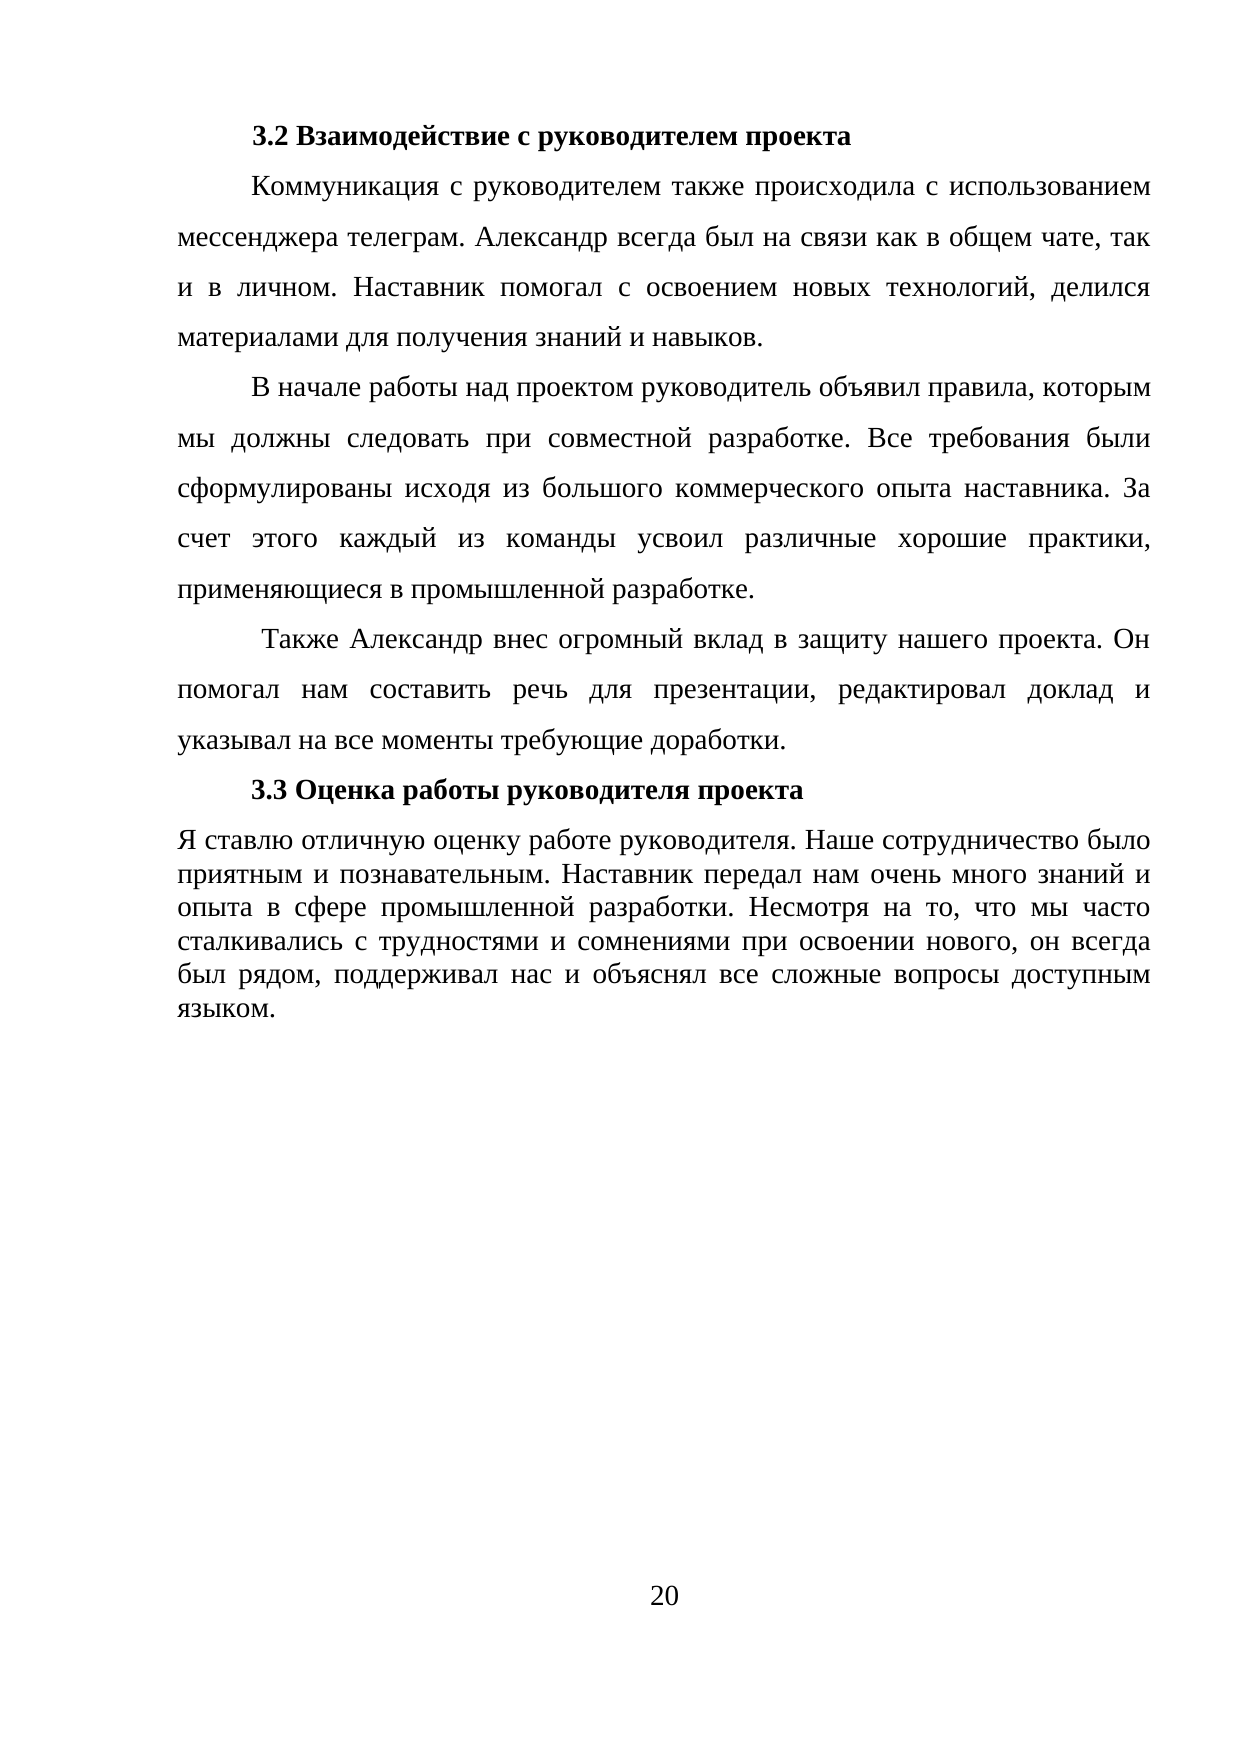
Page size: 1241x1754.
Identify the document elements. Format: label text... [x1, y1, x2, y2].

text Коммуникация с руководителем также происходила с использованием мессенджера телеграм. Александр всегда был на связи как в общем чате, так и в личном. Наставник помогал с освоением новых технологий, делился материалами для получения знаний и навыков. [177, 168, 1152, 353]
text Также Александр внес огромный вклад в защиту нашего проекта. Он помогал нам составить речь для презентации, редактировал доклад и указывал на все моменты требующие доработки. [177, 621, 1152, 755]
subtitle 3.2 Взаимодействие с руководителем проекта [177, 118, 1152, 152]
text Я ставлю отличную оценку работе руководителя. Наше сотрудничество было приятным и познавательным. Наставник передал нам очень много знаний и опыта в сфере промышленной разработки. Несмотря на то, что мы часто сталкивались с трудностями и сомнениями при освоении нового, он всегда был рядом, поддерживал нас и объяснял все сложные вопросы доступным языком. [177, 822, 1152, 1024]
text В начале работы над проектом руководитель объявил правила, которым мы должны следовать при совместной разработке. Все требования были сформулированы исходя из большого коммерческого опыта наставника. За счет этого каждый из команды усвоил различные хорошие практики, применяющиеся в промышленной разработке. [177, 369, 1152, 604]
subtitle 3.3 Оценка работы руководителя проекта [177, 772, 1152, 806]
